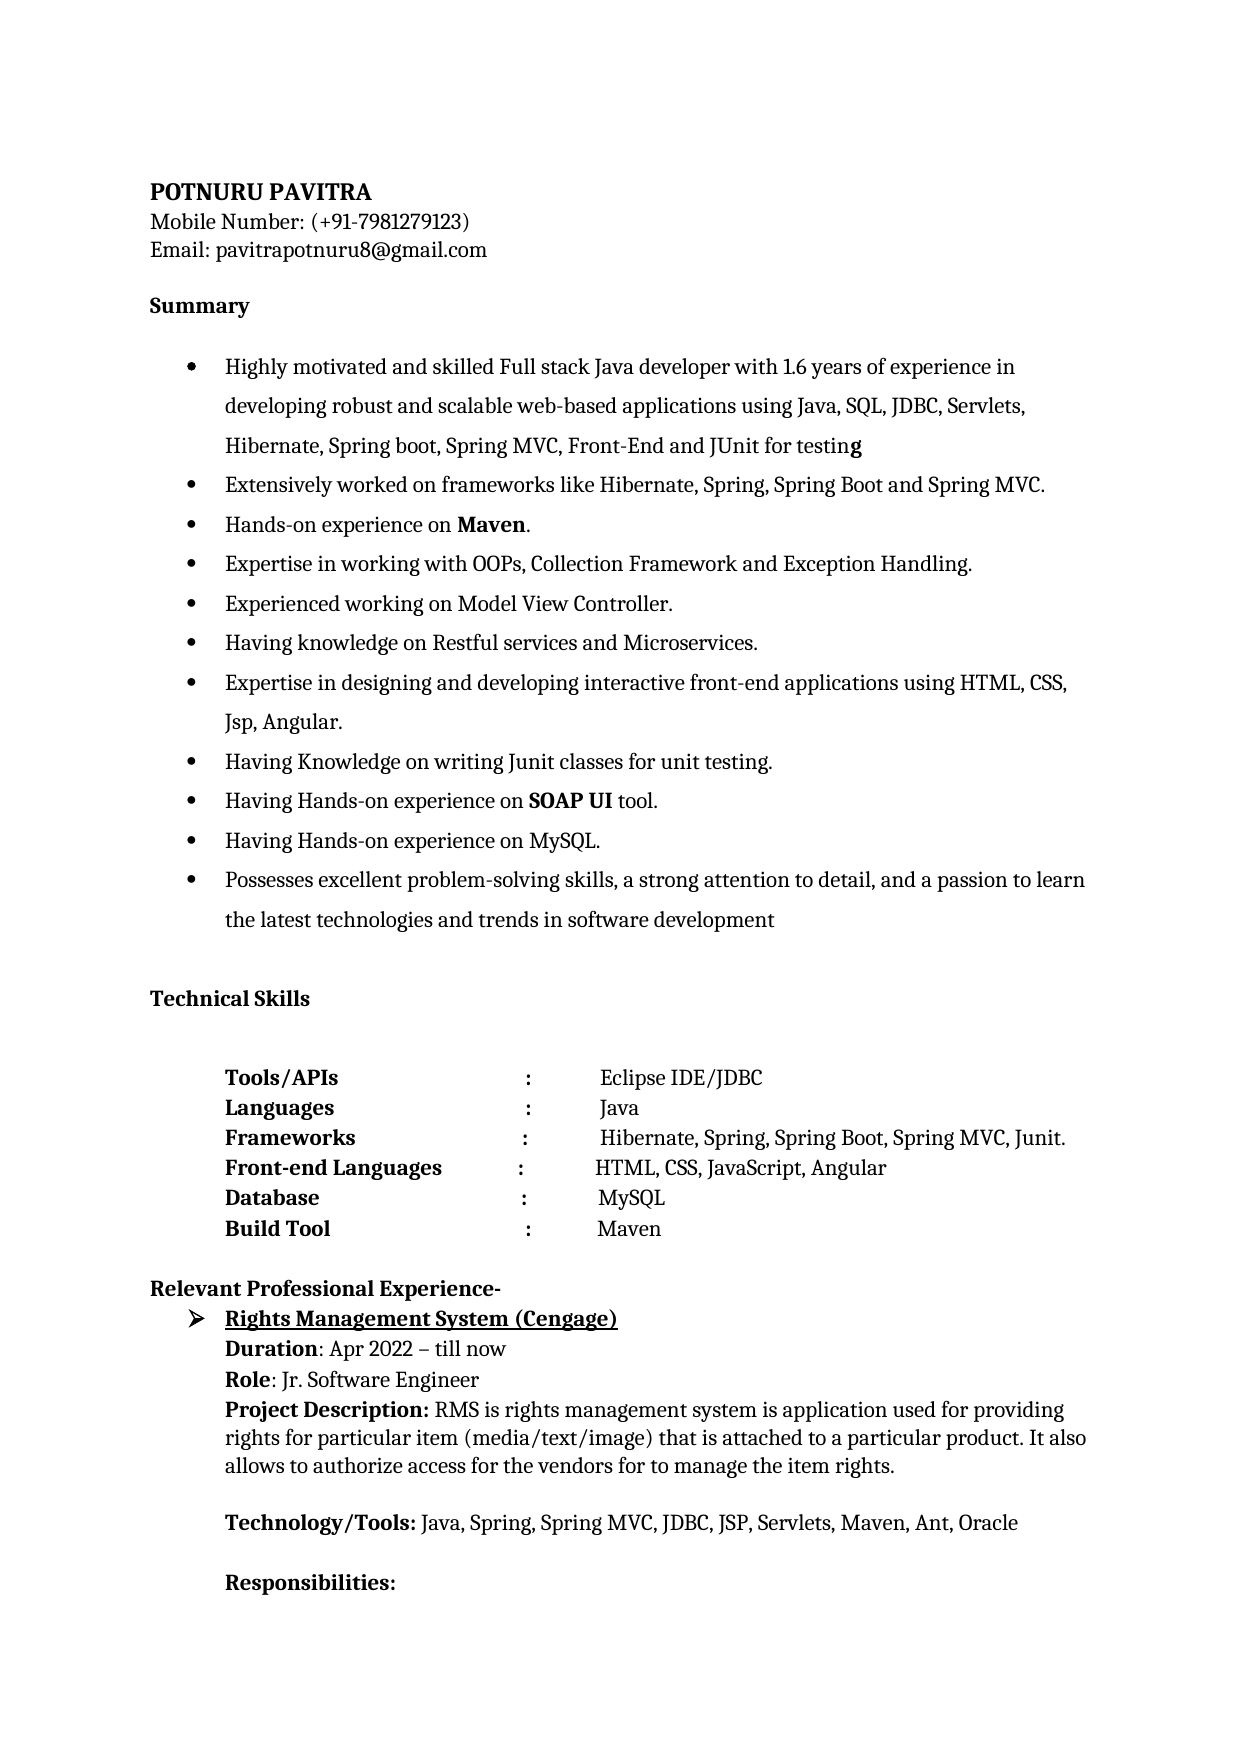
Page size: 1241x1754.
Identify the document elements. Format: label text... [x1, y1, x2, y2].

list Having Hands-on experience on MySQL. [187, 827, 1090, 854]
text POTNURU PAVITRA [150, 178, 1090, 207]
text Summary [150, 293, 1090, 319]
list Extensively worked on frameworks like Hibernate, Spring, Spring Boot and Spring MVC. [187, 472, 1090, 498]
text Tools/APIs : Eclipse IDE/JDBC [225, 1064, 1090, 1091]
list Rights Management System (Cengage) [187, 1306, 1090, 1332]
text Languages : Java [225, 1094, 1090, 1121]
text Technical Skills [150, 985, 1090, 1012]
text Frameworks : Hibernate, Spring, Spring Boot, Spring MVC, Junit. [225, 1125, 1090, 1151]
list Having Knowledge on writing Junit classes for unit testing. [187, 748, 1090, 775]
text Front-end Languages : HTML, CSS, JavaScript, Angular [225, 1155, 1090, 1181]
list Expertise in designing and developing interactive front-end applications using HTML, CSS, Jsp, Angular. [187, 669, 1090, 735]
text Email: pavitrapotnuru8@gmail.com [150, 237, 1090, 263]
text Responsibilities: [225, 1569, 1090, 1596]
text Technology/Tools: Java, Spring, Spring MVC, JDBC, JSP, Servlets, Maven, Ant, Oracle [225, 1510, 1090, 1536]
text Mobile Number: (+91-7981279123) [150, 209, 1090, 235]
list Possesses excellent problem-solving skills, a strong attention to detail, and a passion to learn the latest technologies and trends in software development [187, 867, 1090, 933]
text Database : MySQL [225, 1185, 1090, 1211]
list Highly motivated and skilled Full stack Java developer with 1.6 years of experience in developing robust and scalable web-based applications using Java, SQL, JDBC, Servlets, Hibernate, Spring boot, Spring MVC, Front-End and JUnit for testing [187, 354, 1090, 459]
list Hands-on experience on Maven. [187, 512, 1090, 538]
text Project Description: RMS is rights management system is application used for providing rights for particular item (media/text/image) that is attached to a particular product. It also allows to authorize access for the vendors for to manage the item rights. [225, 1397, 1090, 1479]
list Having knowledge on Restful services and Microservices. [187, 630, 1090, 656]
text Build Tool : Maven [225, 1215, 1090, 1242]
text Relevant Professional Experience- [150, 1276, 1090, 1302]
list Experienced working on Model View Controller. [187, 591, 1090, 617]
list Having Hands-on experience on SOAP UI tool. [187, 788, 1090, 814]
list Expertise in working with OOPs, Collection Framework and Exception Handling. [187, 551, 1090, 577]
text Duration: Apr 2022 – till now [150, 1336, 1090, 1362]
text Role: Jr. Software Engineer [150, 1366, 1090, 1393]
